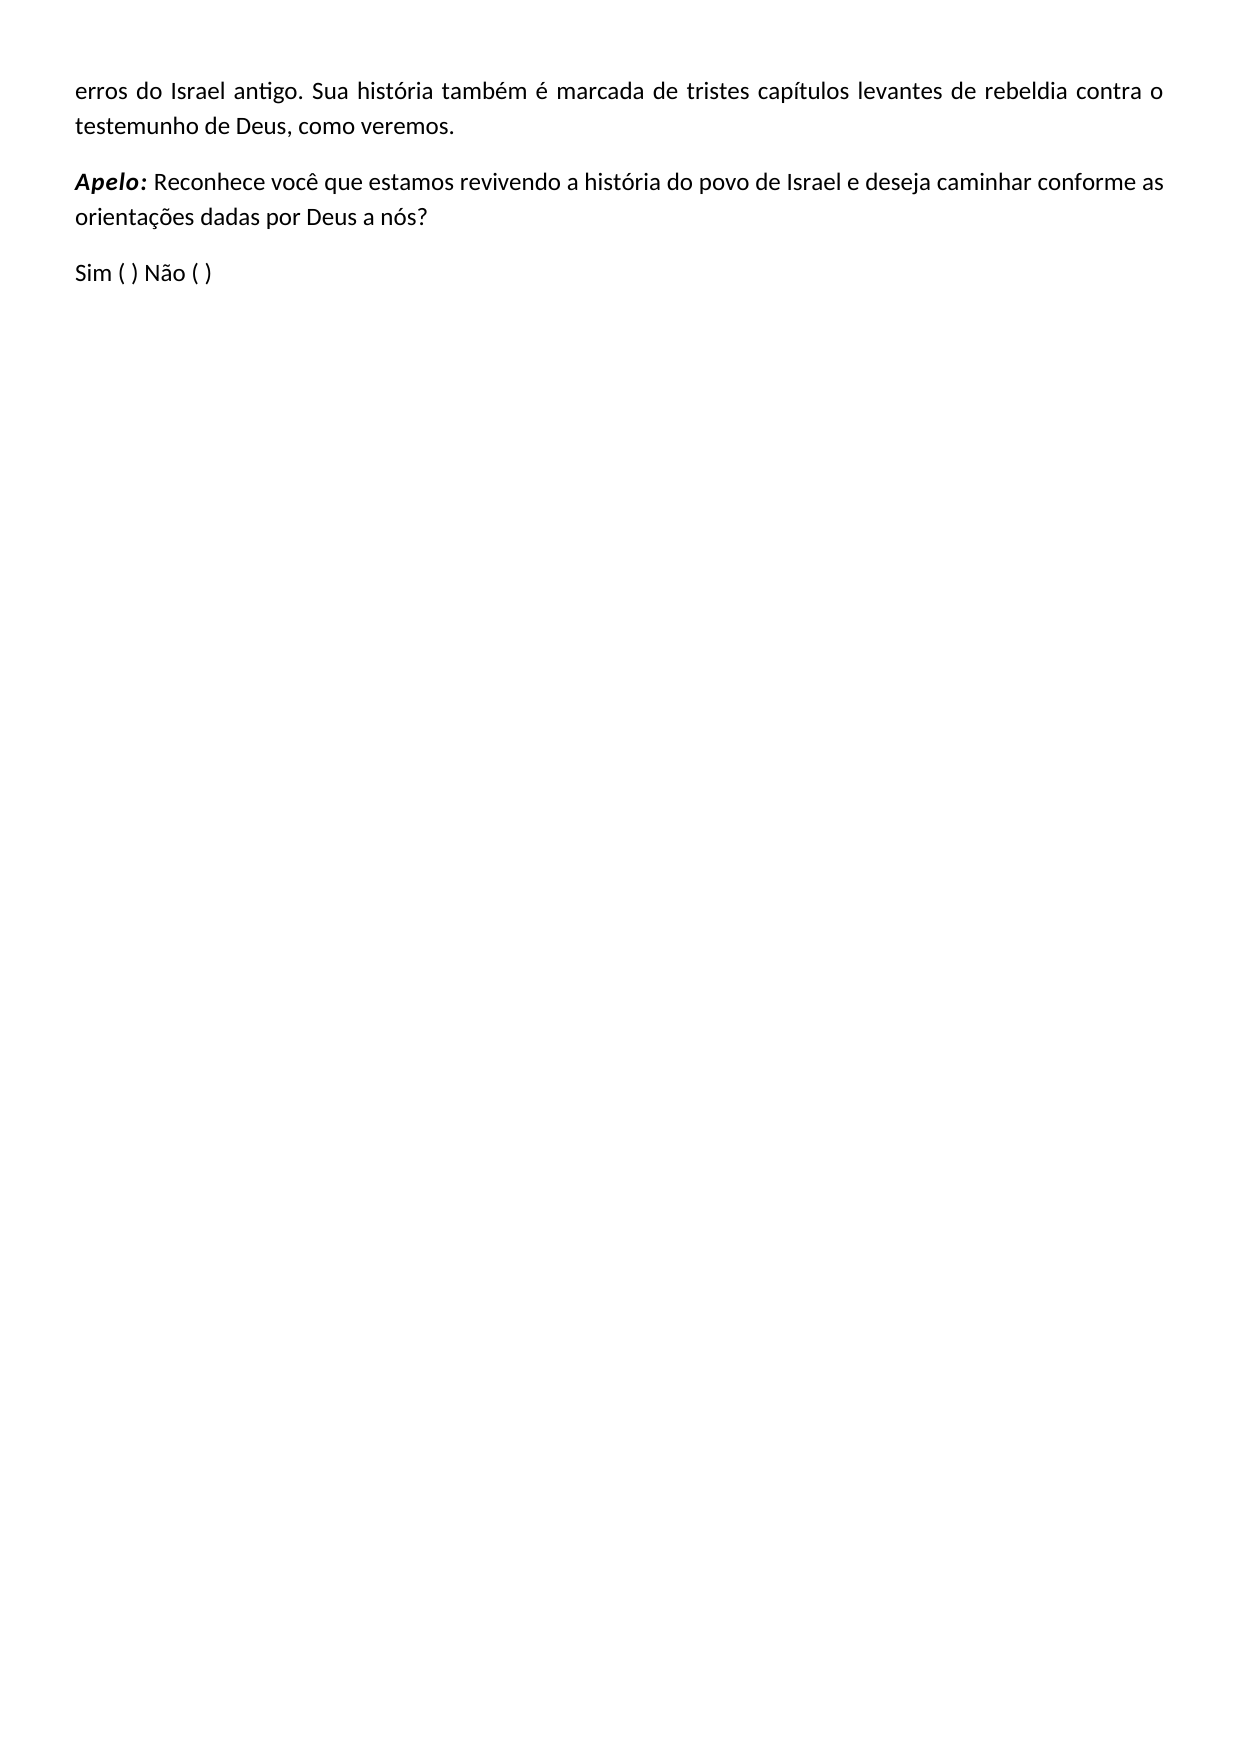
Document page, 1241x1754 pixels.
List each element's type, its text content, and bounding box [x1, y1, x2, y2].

text Apelo: Reconhece você que estamos revivendo a história do povo de Israel e deseja caminhar conforme as orientações dadas por Deus a nós? [75, 166, 1165, 231]
text Sim ( ) Não ( ) [75, 257, 1165, 287]
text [75, 75, 1165, 141]
